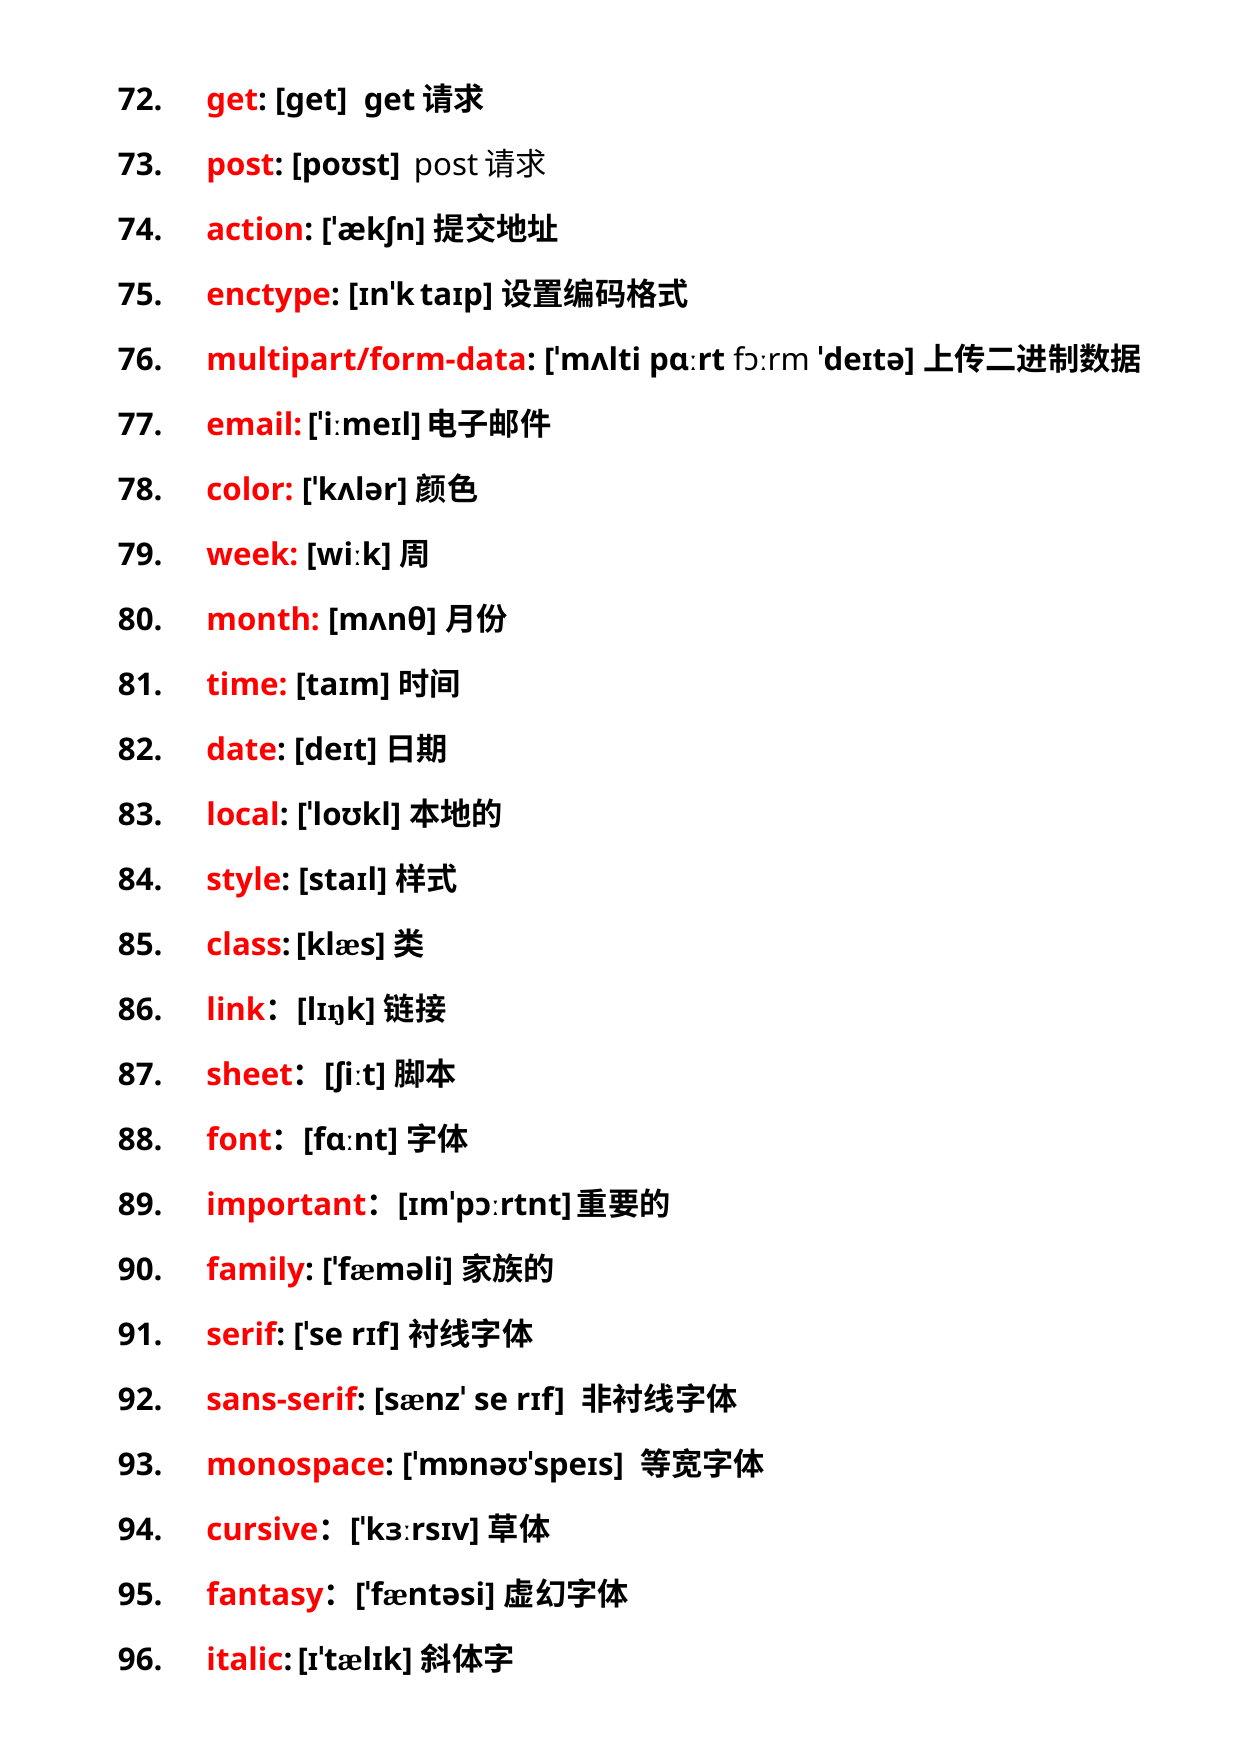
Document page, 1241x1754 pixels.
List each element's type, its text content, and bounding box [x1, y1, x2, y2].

list important：[ɪmˈpɔːrtnt] 重要的 [162, 1169, 1181, 1234]
list monospace: [ˈmɒnəʊˈspeɪs] 等宽字体 [162, 1429, 1181, 1494]
list serif: [ˈse rɪf] 衬线字体 [162, 1299, 1181, 1364]
list month: [mʌnθ] 月份 [162, 584, 1181, 649]
list fantasy：[ˈfæntəsi] 虚幻字体 [162, 1559, 1181, 1624]
list date: [deɪt] 日期 [162, 714, 1181, 779]
list font：[fɑːnt] 字体 [162, 1104, 1181, 1169]
list sheet：[ʃiːt] 脚本 [162, 1039, 1181, 1104]
list link：[lɪŋk] 链接 [162, 974, 1181, 1039]
list local: [ˈloʊkl] 本地的 [162, 779, 1181, 844]
list class: [klæs] 类 [162, 909, 1181, 974]
list family: [ˈfæməli] 家族的 [162, 1234, 1181, 1299]
list email: [ˈiːmeɪl] 电子邮件 [162, 389, 1181, 454]
list cursive：[ˈkɜːrsɪv] 草体 [162, 1494, 1181, 1559]
list enctype: [ɪnˈk taɪp] 设置编码格式 [162, 259, 1181, 324]
list sans-serif: [sænzˈ se rɪf] 非衬线字体 [162, 1364, 1181, 1429]
list action: [ˈækʃn] 提交地址 [162, 194, 1181, 259]
list time: [taɪm] 时间 [162, 649, 1181, 714]
list color: [ˈkʌlər] 颜色 [162, 454, 1181, 519]
list week: [wiːk] 周 [162, 519, 1181, 584]
list italic: [ɪˈtælɪk] 斜体字 [162, 1624, 1181, 1689]
list style: [staɪl] 样式 [162, 844, 1181, 909]
list multipart/form-data: [ˈmʌlti pɑːrt fɔːrm ˈdeɪtə] 上传二进制数据 [162, 324, 1181, 389]
list post: [poʊst] post请求 [162, 129, 1181, 194]
list get: [ɡet] get请求 [162, 64, 1181, 129]
